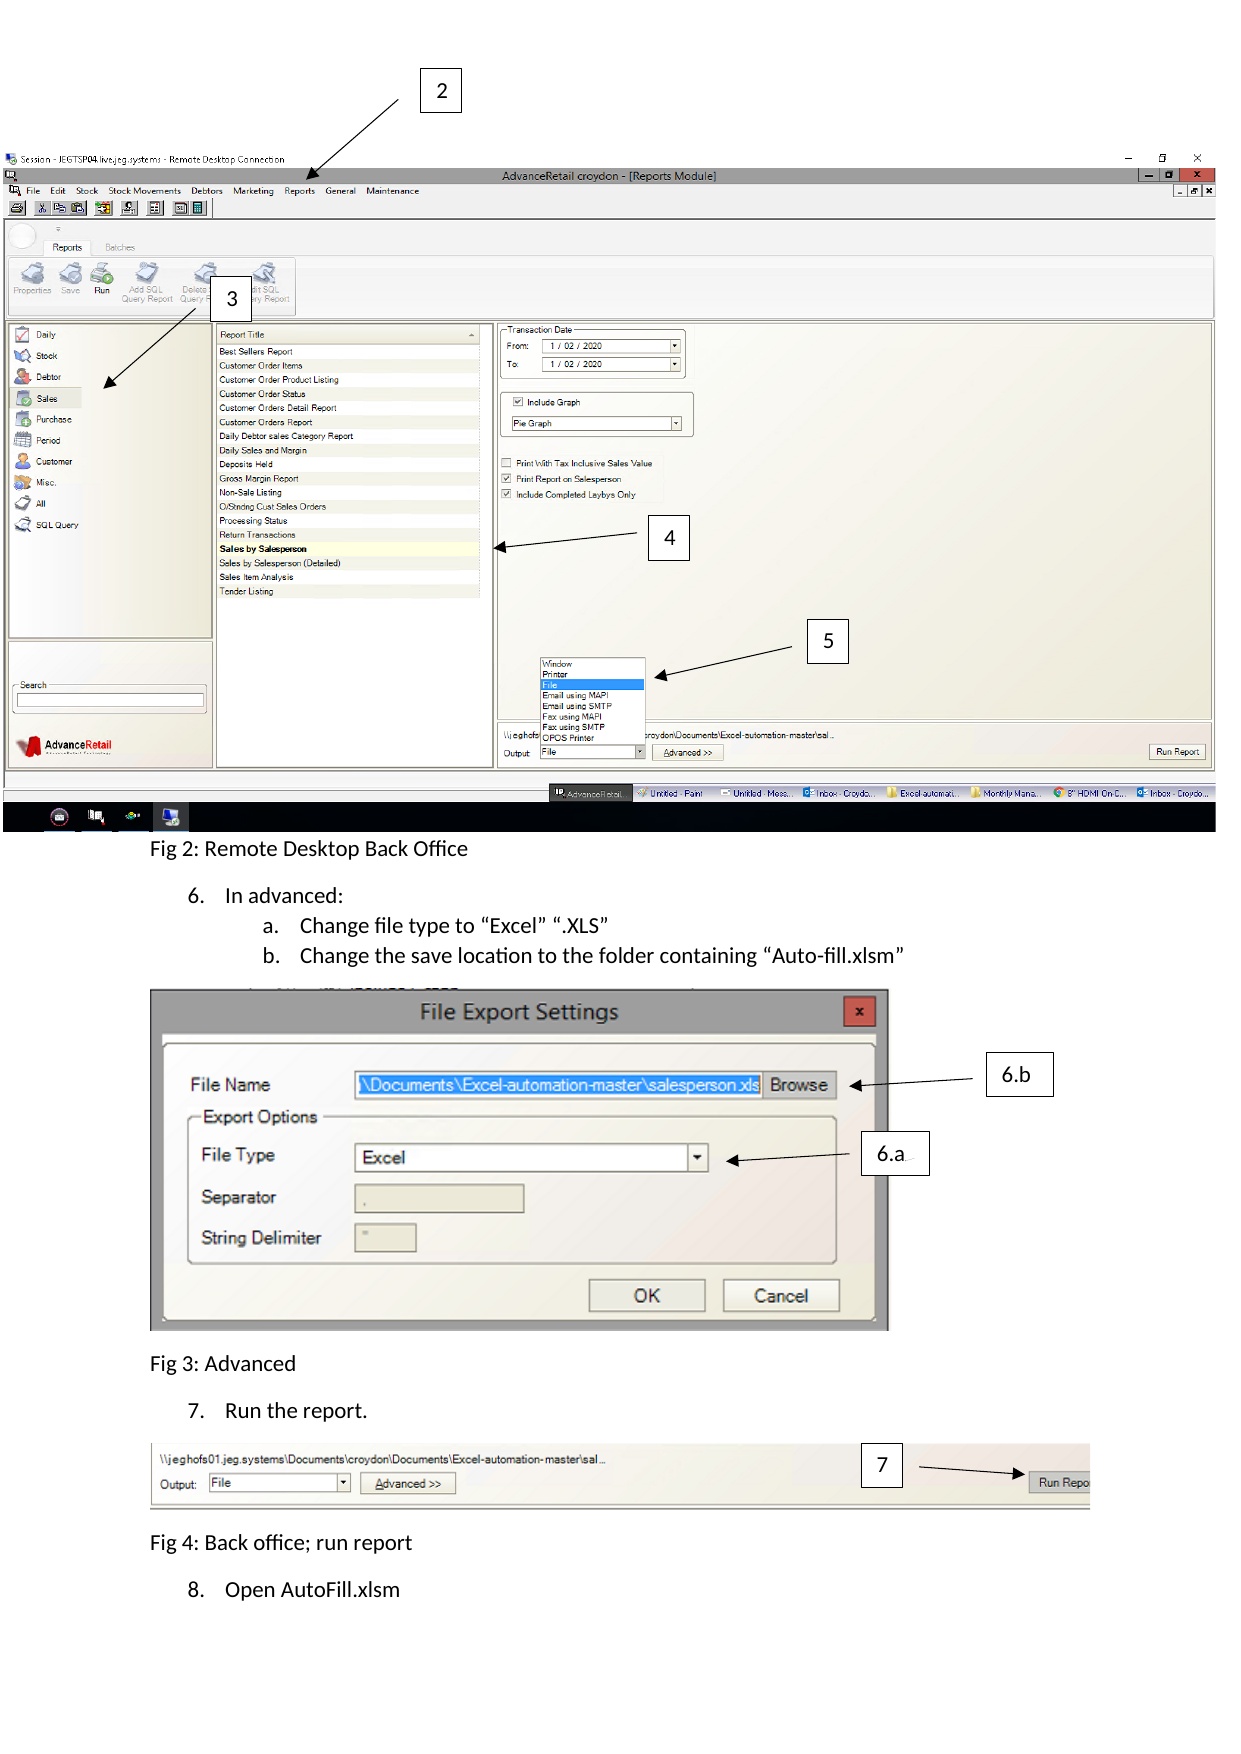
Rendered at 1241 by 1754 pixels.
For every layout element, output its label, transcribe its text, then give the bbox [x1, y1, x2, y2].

picture [150, 988, 892, 1331]
list Open AutoFill.xlsm [187, 1575, 1090, 1603]
text Fig 4: Back office; run report [150, 1528, 1090, 1556]
list In advanced: [187, 881, 1090, 909]
picture [150, 1443, 1091, 1510]
text Fig 3: Advanced [150, 1349, 1090, 1377]
picture [3, 150, 1216, 832]
list Change file type to “Excel” “.XLS” [262, 911, 1090, 939]
list Run the report. [187, 1396, 1090, 1424]
list Change the save location to the folder containing “Auto-fill.xlsm” [262, 942, 1090, 969]
text Fig 2: Remote Desktop Back Office [150, 832, 1090, 862]
